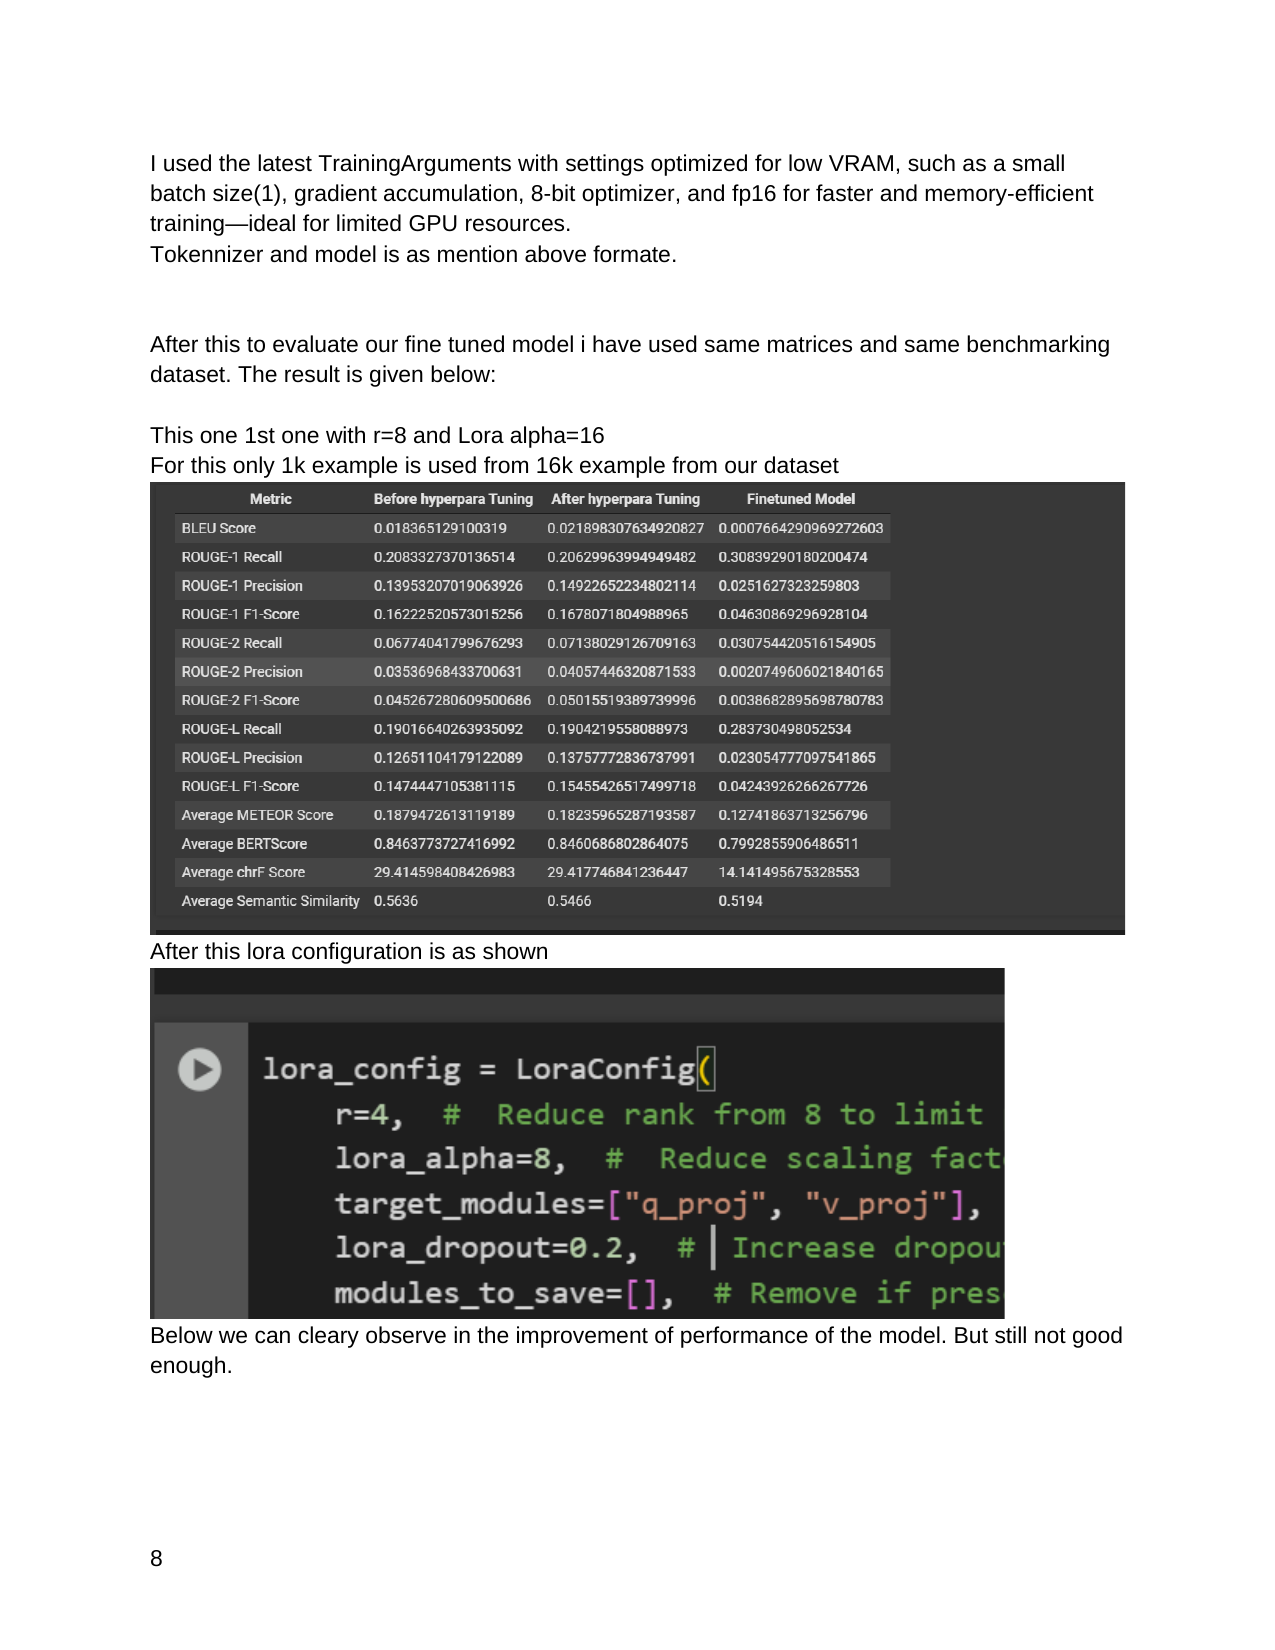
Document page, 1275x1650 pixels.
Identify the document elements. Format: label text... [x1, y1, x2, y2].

text For this only 1k example is used from 16k example from our dataset [150, 452, 1125, 478]
text After this lora configuration is as shown [150, 938, 1125, 964]
text Tokennizer and model is as mention above formate. [150, 241, 1125, 267]
picture [150, 968, 1005, 1319]
text This one 1st one with r=8 and Lora alpha=16 [150, 422, 1125, 448]
text After this to evaluate our fine tuned model i have used same matrices and same benchmarking dataset. The result is given below: [150, 331, 1125, 388]
text Below we can cleary observe in the improvement of performance of the model. But still not good enough. [150, 1322, 1125, 1379]
picture [150, 482, 1125, 935]
text I used the latest TrainingArguments with settings optimized for low VRAM, such as a small batch size(1), gradient accumulation, 8-bit optimizer, and fp16 for faster and memory-efficient training—ideal for limited GPU resources. [150, 150, 1125, 237]
